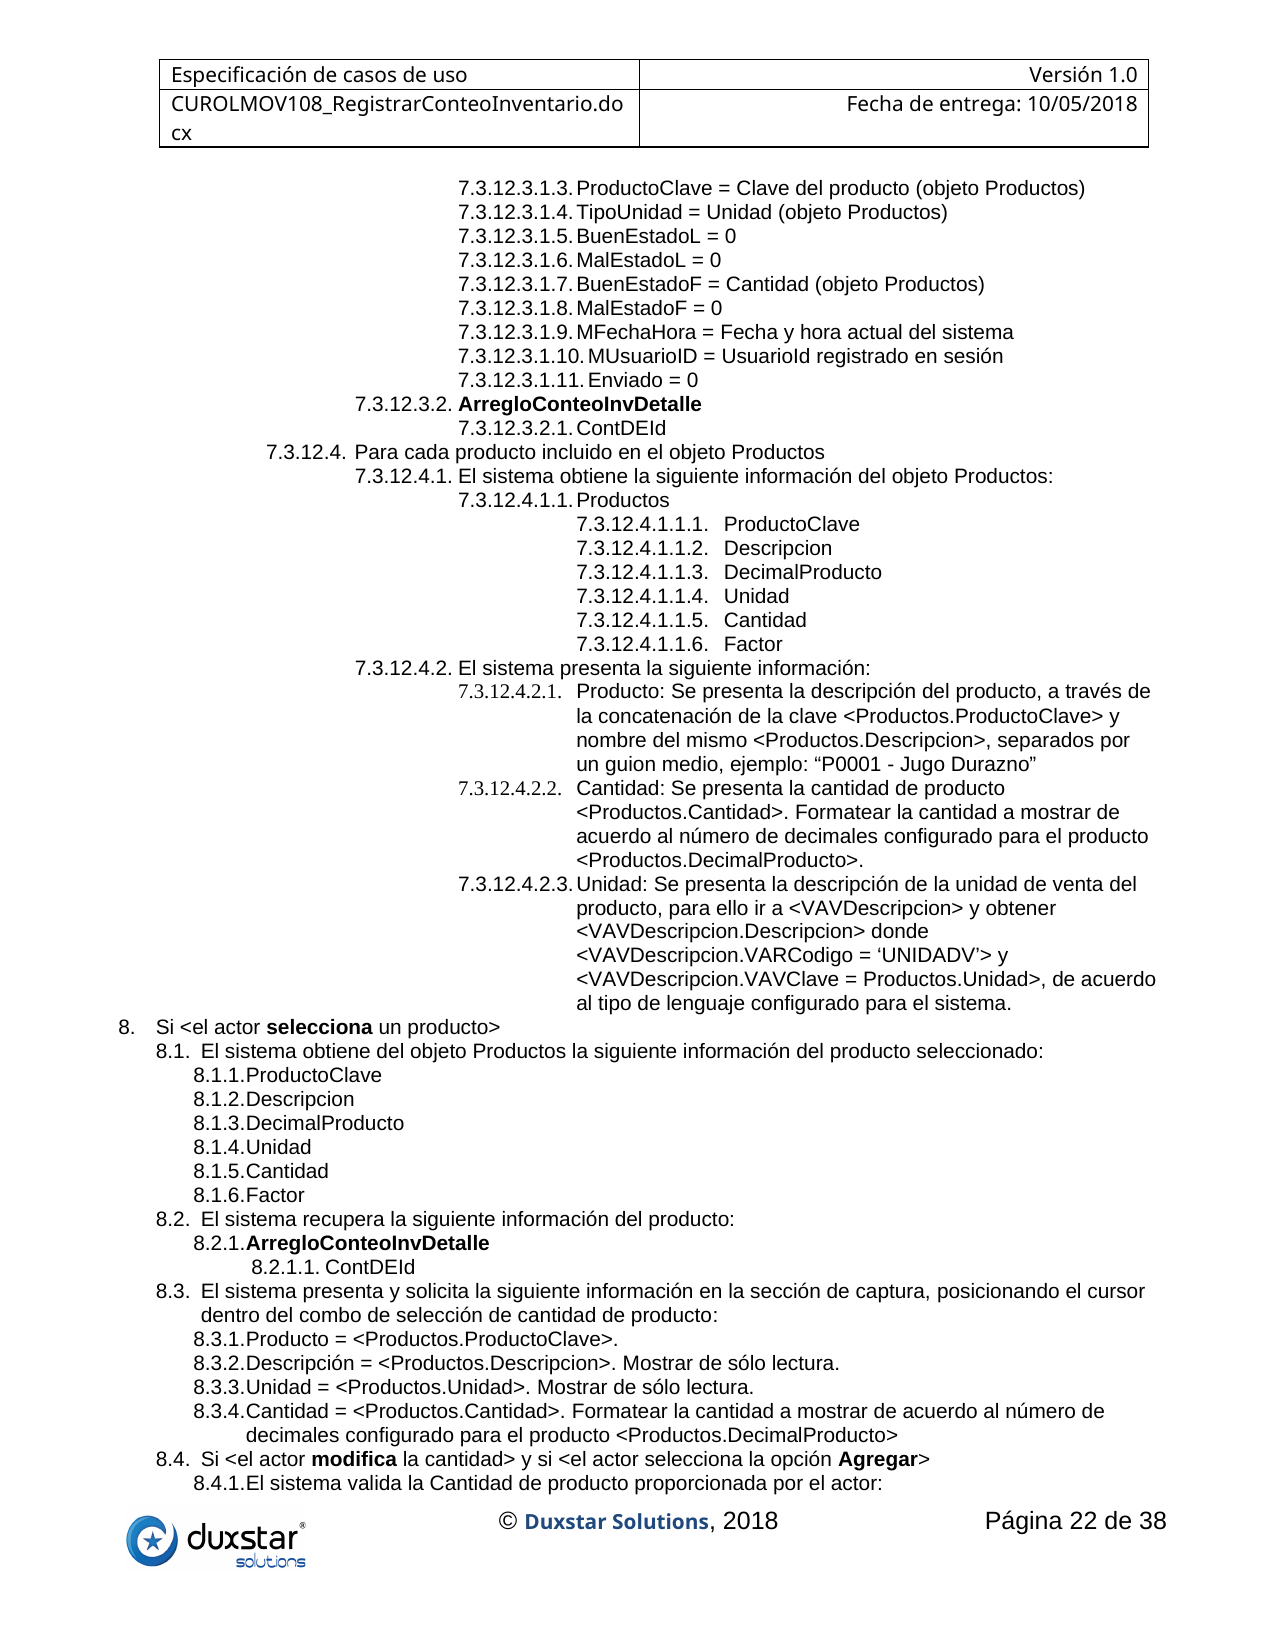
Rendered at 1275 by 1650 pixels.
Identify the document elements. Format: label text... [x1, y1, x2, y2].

list Productos [458, 488, 1157, 512]
list MFechaHora = Fecha y hora actual del sistema [458, 320, 1157, 344]
list BuenEstadoL = 0 [458, 224, 1157, 248]
list ProductoClave [576, 512, 1157, 536]
list Producto: Se presenta la descripción del producto, a través de la concatenación de la clave <Productos.ProductoClave> y nombre del mismo <Productos.Descripcion>, separados por un guion medio, ejemplo: “P0001 - Jugo Durazno” [458, 679, 1157, 775]
list Unidad = <Productos.Unidad>. Mostrar de sólo lectura. [193, 1374, 1157, 1398]
list Si <el actor selecciona un producto> [118, 1015, 1157, 1039]
list Si <el actor modifica la cantidad> y si <el actor selecciona la opción Agregar> [156, 1446, 1157, 1470]
list El sistema presenta la siguiente información: [354, 655, 1157, 679]
list Cantidad = <Productos.Cantidad>. Formatear la cantidad a mostrar de acuerdo al número de decimales configurado para el producto <Productos.DecimalProducto> [193, 1398, 1157, 1446]
picture [126, 1506, 306, 1571]
list Descripcion [193, 1087, 1157, 1111]
list Factor [576, 631, 1157, 655]
list Unidad [576, 583, 1157, 607]
list Producto = <Productos.ProductoClave>. [193, 1327, 1157, 1351]
list Descripción = <Productos.Descripcion>. Mostrar de sólo lectura. [193, 1351, 1157, 1374]
list El sistema recupera la siguiente información del producto: [156, 1207, 1157, 1231]
list ProductoClave = Clave del producto (objeto Productos) [458, 176, 1157, 200]
list Cantidad [193, 1159, 1157, 1183]
list El sistema obtiene la siguiente información del objeto Productos: [354, 464, 1157, 488]
list MalEstadoL = 0 [458, 248, 1157, 272]
list Cantidad [576, 607, 1157, 631]
list MalEstadoF = 0 [458, 296, 1157, 320]
list MUsuarioID = UsuarioId registrado en sesión [458, 344, 1157, 368]
list TipoUnidad = Unidad (objeto Productos) [458, 200, 1157, 224]
list Cantidad: Se presenta la cantidad de producto <Productos.Cantidad>. Formatear la cantidad a mostrar de acuerdo al número de decimales configurado para el producto <Productos.DecimalProducto>. [458, 775, 1157, 871]
list Factor [193, 1183, 1157, 1207]
list ContDEId [458, 416, 1157, 440]
list Enviado = 0 [458, 368, 1157, 392]
list Descripcion [576, 536, 1157, 559]
list ArregloConteoInvDetalle [354, 392, 1157, 416]
list DecimalProducto [193, 1111, 1157, 1135]
list ContDEId [251, 1255, 1157, 1279]
list El sistema presenta y solicita la siguiente información en la sección de captura, posicionando el cursor dentro del combo de selección de cantidad de producto: [156, 1279, 1157, 1327]
list El sistema valida la Cantidad de producto proporcionada por el actor: [193, 1470, 1157, 1494]
list Unidad [193, 1135, 1157, 1159]
list BuenEstadoF = Cantidad (objeto Productos) [458, 272, 1157, 296]
list Unidad: Se presenta la descripción de la unidad de venta del producto, para ello ir a <VAVDescripcion> y obtener <VAVDescripcion.Descripcion> donde <VAVDescripcion.VARCodigo = ‘UNIDADV’> y <VAVDescripcion.VAVClave = Productos.Unidad>, de acuerdo al tipo de lenguaje configurado para el sistema. [458, 871, 1157, 1015]
list ProductoClave [193, 1063, 1157, 1087]
list Para cada producto incluido en el objeto Productos [266, 440, 1157, 464]
list DecimalProducto [576, 559, 1157, 583]
list ArregloConteoInvDetalle [193, 1231, 1157, 1255]
list El sistema obtiene del objeto Productos la siguiente información del producto seleccionado: [156, 1039, 1157, 1063]
